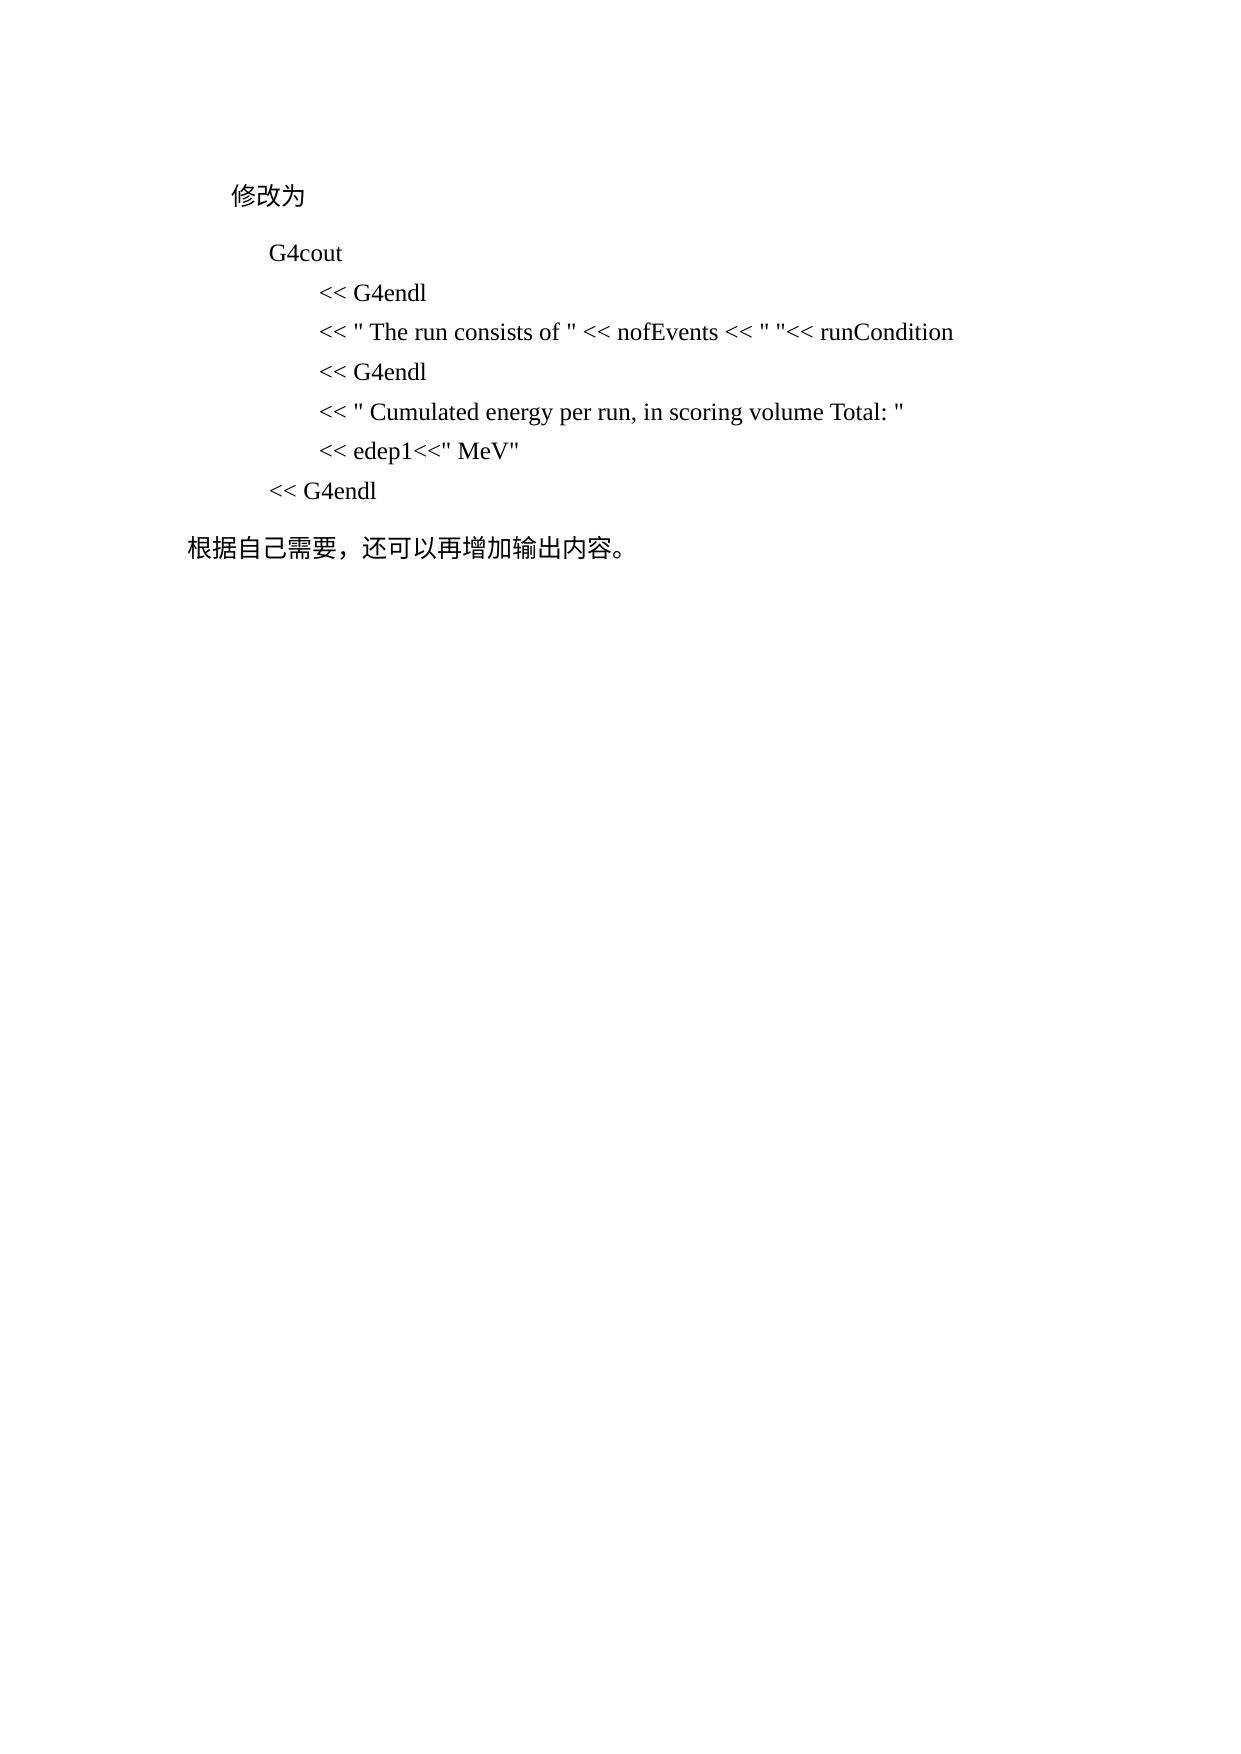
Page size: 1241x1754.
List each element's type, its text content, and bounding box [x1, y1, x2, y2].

text 根据自己需要，还可以再增加输出内容。 [187, 514, 1053, 579]
list << G4endl [269, 355, 1053, 388]
list << " The run consists of " << nofEvents << " "<< runCondition [269, 315, 1053, 348]
text G4cout [225, 236, 1053, 268]
text 修改为 [187, 162, 1053, 227]
list << G4endl [269, 474, 1053, 507]
list << G4endl [269, 276, 1053, 308]
list << edep1<<" MeV" [269, 434, 1053, 467]
list << " Cumulated energy per run, in scoring volume Total: " [269, 395, 1053, 427]
